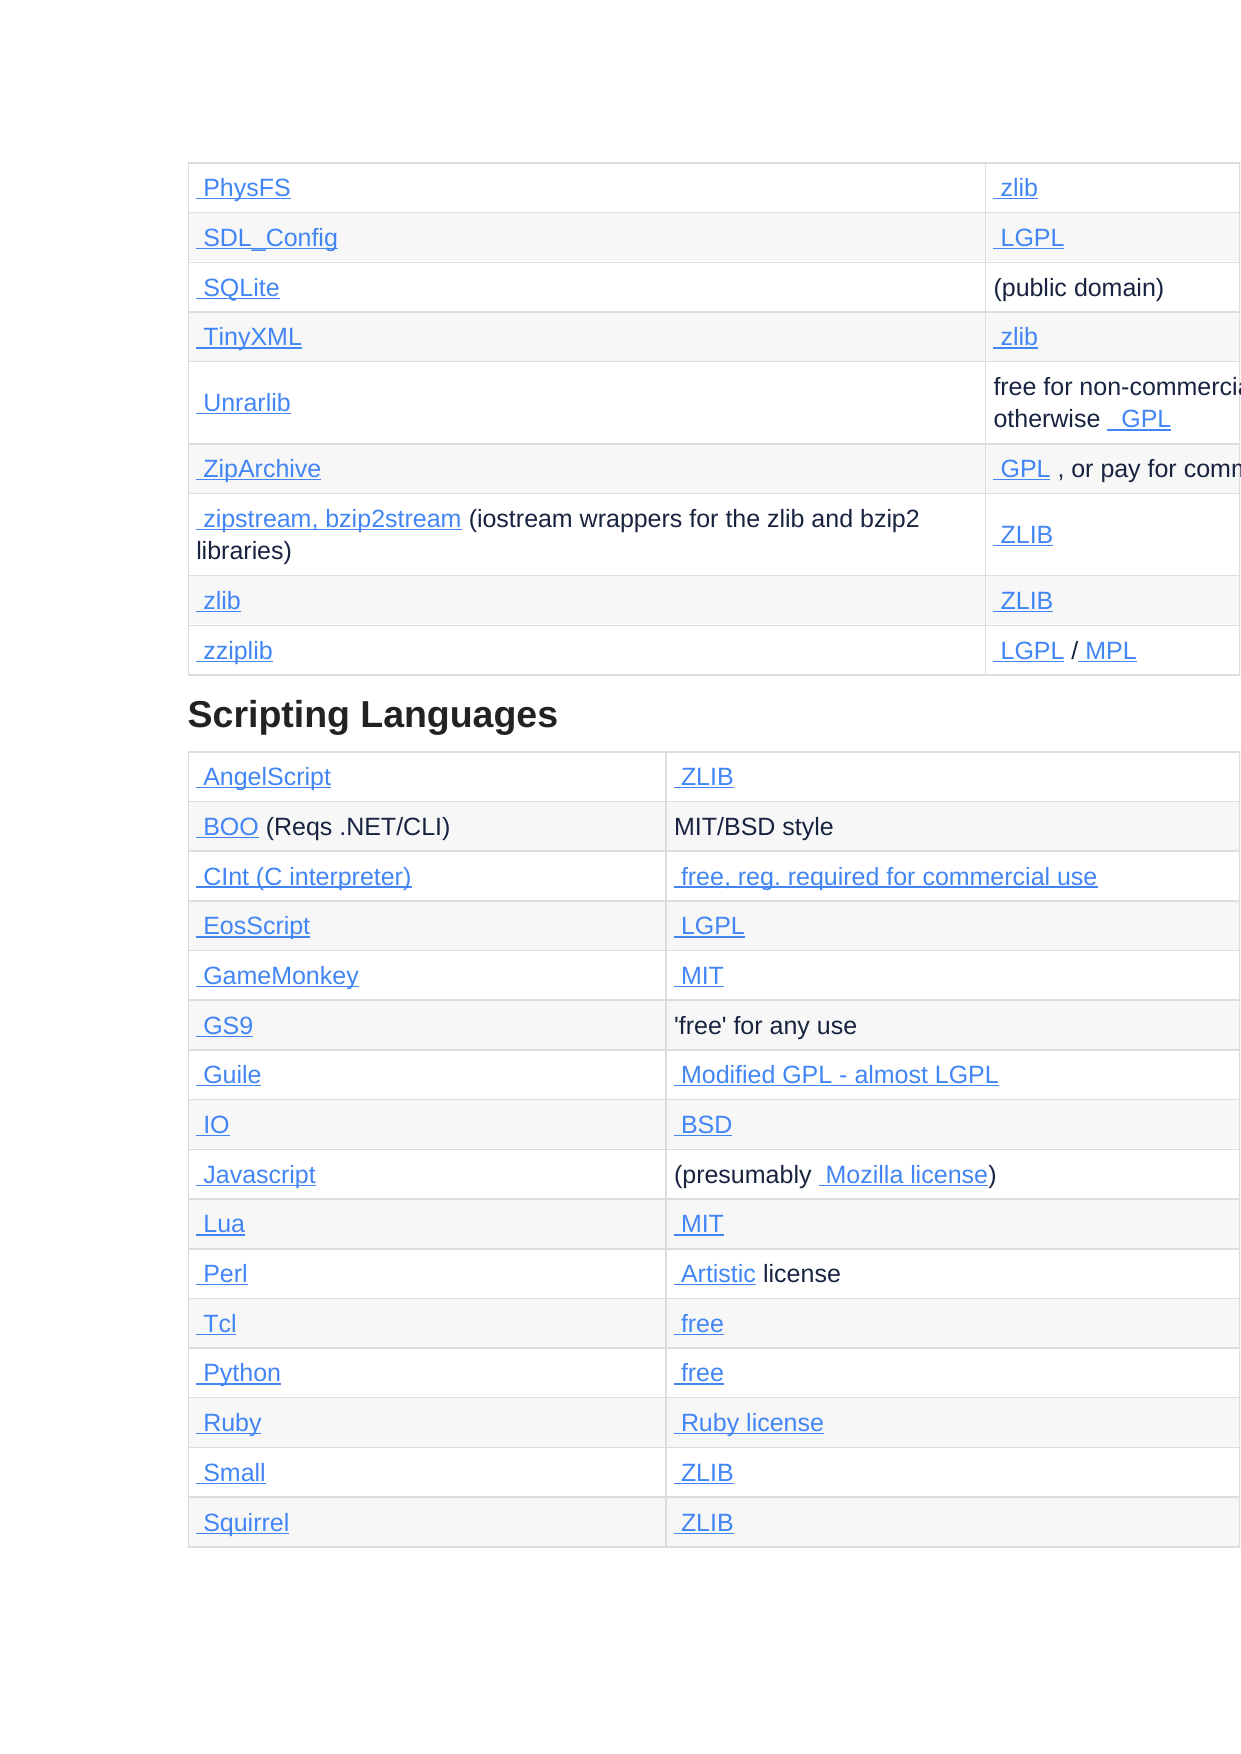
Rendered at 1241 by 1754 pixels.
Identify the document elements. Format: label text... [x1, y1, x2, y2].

table_cell Ruby [189, 1398, 665, 1447]
table_cell Small [189, 1448, 665, 1496]
table_cell MIT/BSD style [667, 802, 1239, 850]
table_cell ZLIB [667, 1498, 1239, 1546]
table_cell Squirrel [189, 1498, 665, 1546]
table_cell Unrarlib [189, 362, 985, 443]
table_cell EosScript [189, 902, 665, 950]
table_cell free, reg. required for commercial use [667, 852, 1239, 900]
table_cell MIT [667, 1200, 1239, 1248]
table_header ZLIB [667, 753, 1239, 801]
table_cell GameMonkey [189, 951, 665, 999]
table_cell zipstream, bzip2stream (iostream wrappers for the zlib and bzip2 libraries) [189, 494, 985, 575]
table_cell zlib [986, 313, 1239, 361]
table_cell free [667, 1349, 1239, 1397]
table_cell GS9 [189, 1001, 665, 1049]
text Scripting Languages [187, 681, 1053, 746]
table_cell ZLIB [986, 494, 1239, 575]
table_cell Tcl [189, 1299, 665, 1347]
table_cell SQLite [189, 263, 985, 311]
table_cell Javascript [189, 1150, 665, 1198]
table_cell Ruby license [667, 1398, 1239, 1447]
table_cell LGPL / MPL [986, 626, 1239, 674]
table_cell TinyXML [189, 313, 985, 361]
table_cell ZipArchive [189, 445, 985, 493]
table_cell ZLIB [667, 1448, 1239, 1496]
table_cell LGPL [986, 213, 1239, 261]
table_cell zlib [189, 576, 985, 624]
table_cell Modified GPL - almost LGPL [667, 1051, 1239, 1099]
table_cell BSD [667, 1100, 1239, 1148]
table_cell free [667, 1299, 1239, 1347]
table_cell SDL_Config [189, 213, 985, 261]
table_cell IO [189, 1100, 665, 1148]
table_cell MIT [667, 951, 1239, 999]
table_cell GPL , or pay for commercial license [986, 445, 1239, 493]
table_cell (public domain) [986, 263, 1239, 311]
table_cell BOO (Reqs .NET/CLI) [189, 802, 665, 850]
table_cell CInt (C interpreter) [189, 852, 665, 900]
table_cell zziplib [189, 626, 985, 674]
table_cell LGPL [667, 902, 1239, 950]
table_cell Guile [189, 1051, 665, 1099]
table_cell zlib [986, 164, 1239, 212]
table_cell Lua [189, 1200, 665, 1248]
table_header AngelScript [189, 753, 665, 801]
table_cell PhysFS [189, 164, 985, 212]
table_cell free for non-commercial, otherwise GPL [986, 362, 1239, 443]
table_cell (presumably Mozilla license) [667, 1150, 1239, 1198]
table_cell Python [189, 1349, 665, 1397]
table_cell Perl [189, 1250, 665, 1297]
table_cell ZLIB [986, 576, 1239, 624]
table_cell Artistic license [667, 1250, 1239, 1297]
table_cell 'free' for any use [667, 1001, 1239, 1049]
